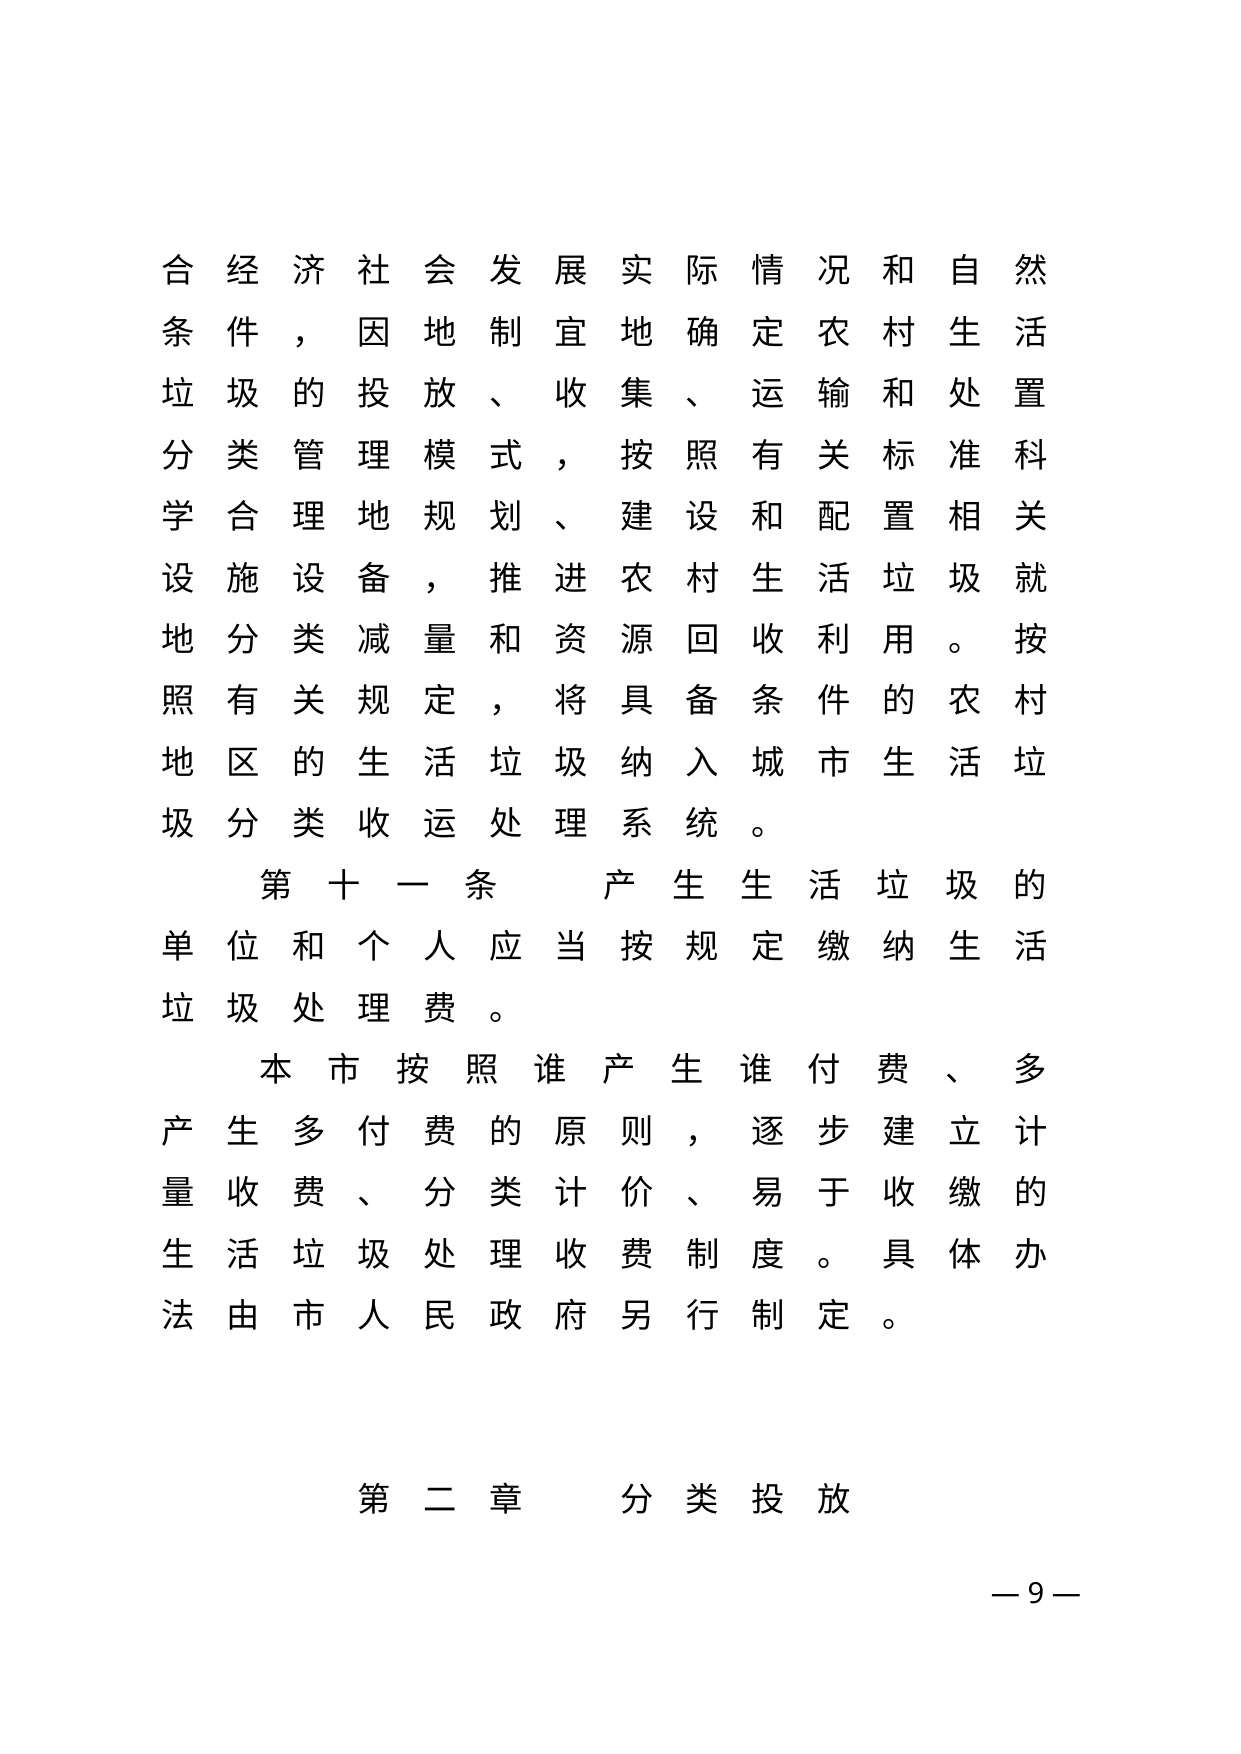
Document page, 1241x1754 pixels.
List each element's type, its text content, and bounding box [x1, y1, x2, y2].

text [161, 237, 1079, 852]
text 本市按照谁产生谁付费、多产生多付费的原则，逐步建立计量收费、分类计价、易于收缴的生活垃圾处理收费制度。具体办法由市人民政府另行制定。 [161, 1036, 1079, 1344]
text 第十一条 产生生活垃圾的单位和个人应当按规定缴纳生活垃圾处理费。 [161, 852, 1079, 1036]
text 第二章 分类投放 [161, 1467, 1079, 1528]
